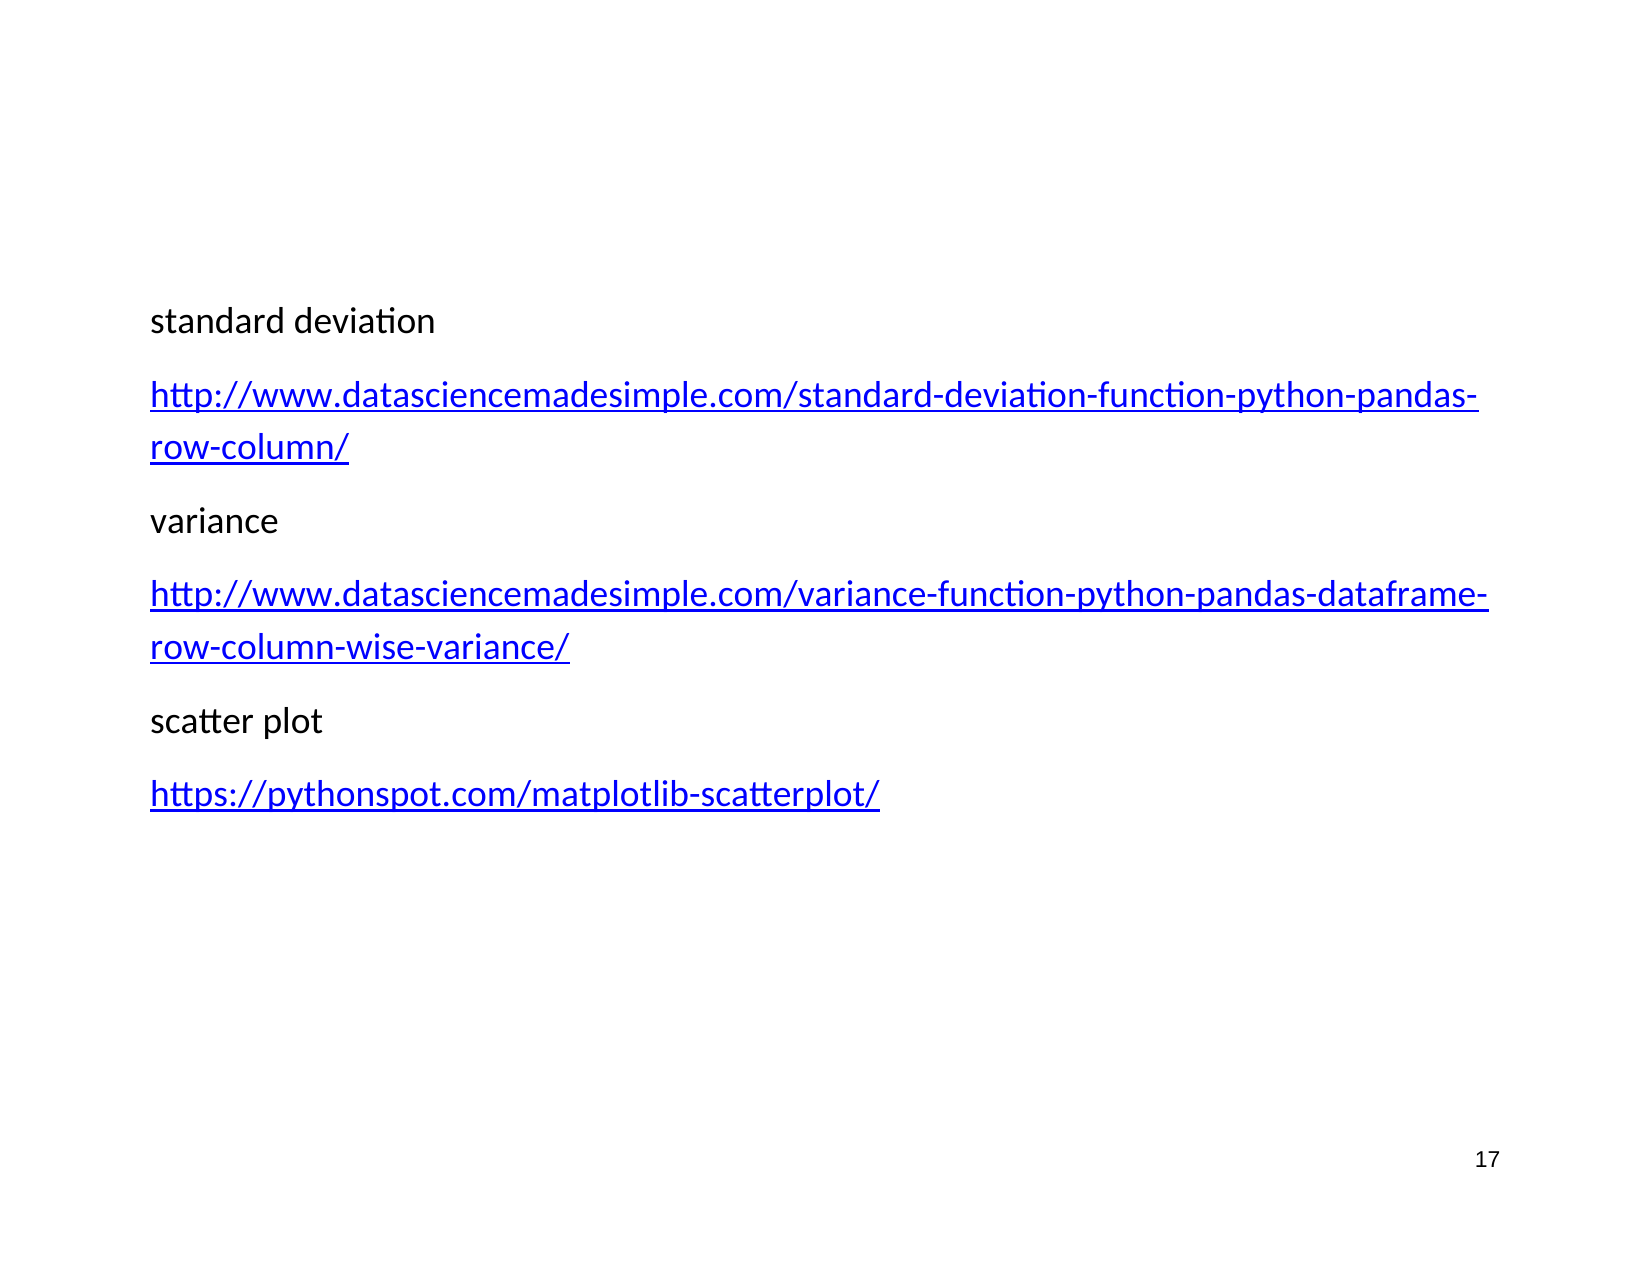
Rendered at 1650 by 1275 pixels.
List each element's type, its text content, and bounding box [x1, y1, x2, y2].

text scatter plot [150, 697, 1500, 742]
text standard deviation [150, 297, 1500, 343]
text http://www.datasciencemadesimple.com/standard-deviation-function-python-pandas-row-column/ [150, 371, 1500, 469]
text http://www.datasciencemadesimple.com/variance-function-python-pandas-dataframe-row-column-wise-variance/ [150, 570, 1500, 669]
text variance [150, 497, 1500, 543]
text https://pythonspot.com/matplotlib-scatterplot/ [150, 770, 1500, 816]
